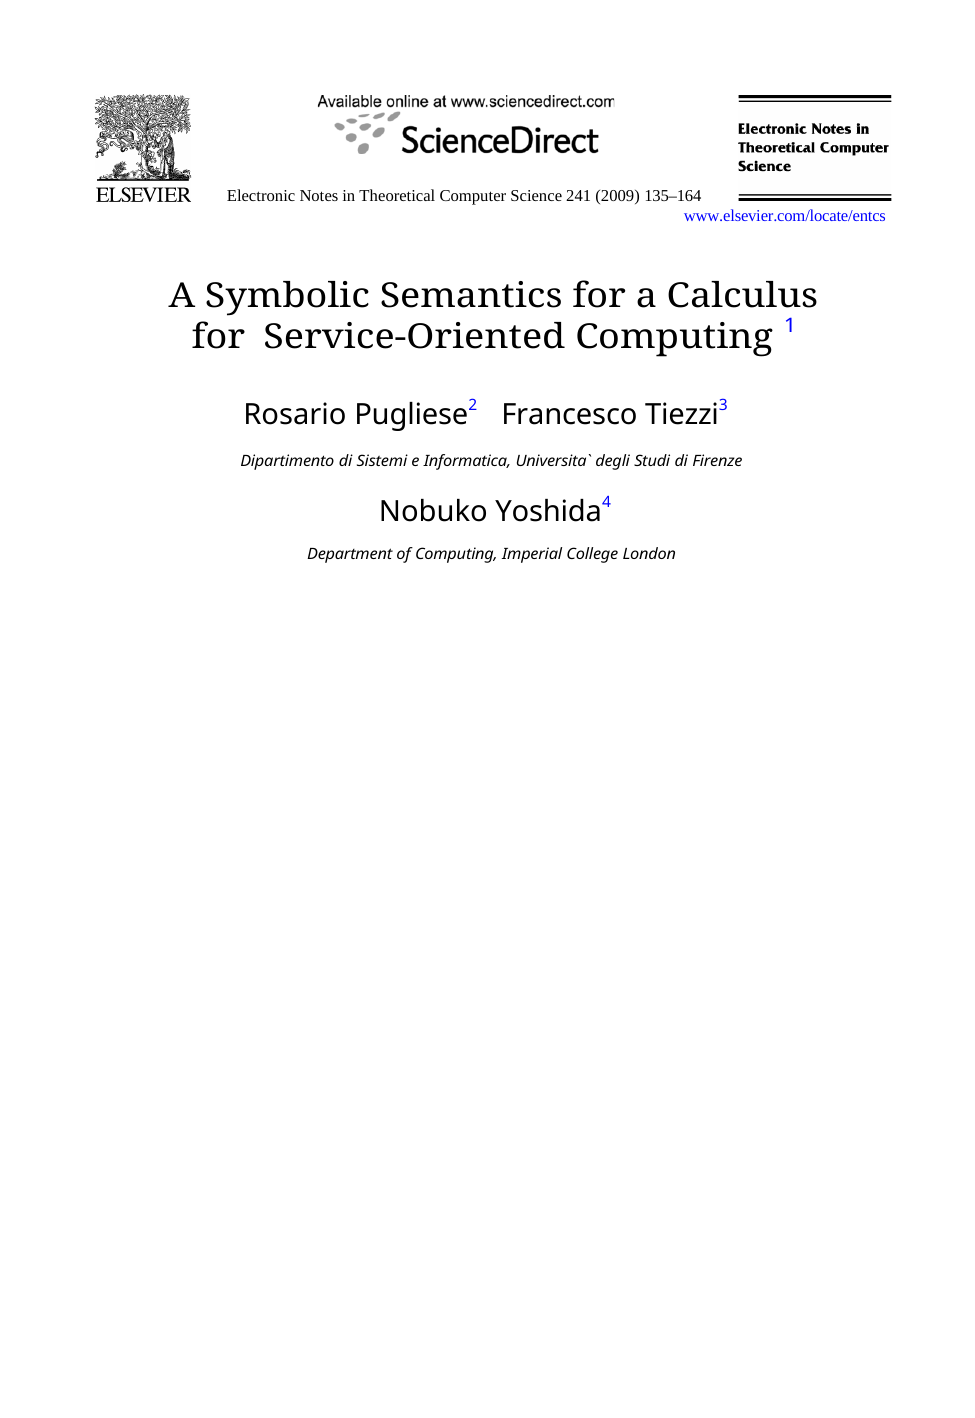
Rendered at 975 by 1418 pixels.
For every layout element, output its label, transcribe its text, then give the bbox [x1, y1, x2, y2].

text Dipartimento di Sistemi e Informatica, Universita` degli Studi di Firenze [71, 449, 912, 471]
picture [94, 94, 192, 202]
subtitle Nobuko Yoshida4 [71, 490, 919, 530]
picture [738, 95, 892, 201]
text Department of Computing, Imperial College London [71, 543, 912, 564]
picture [317, 95, 615, 154]
text www.elsevier.com/locate/entcs [683, 206, 919, 225]
subtitle Rosario Pugliese2 Francesco Tiezzi3 [71, 393, 900, 433]
text Electronic Notes in Theoretical Computer Science 241 (2009) 135–164 [227, 186, 919, 205]
title A Symbolic Semantics for a Calculus for Service-Oriented Computing 1 [146, 273, 842, 358]
